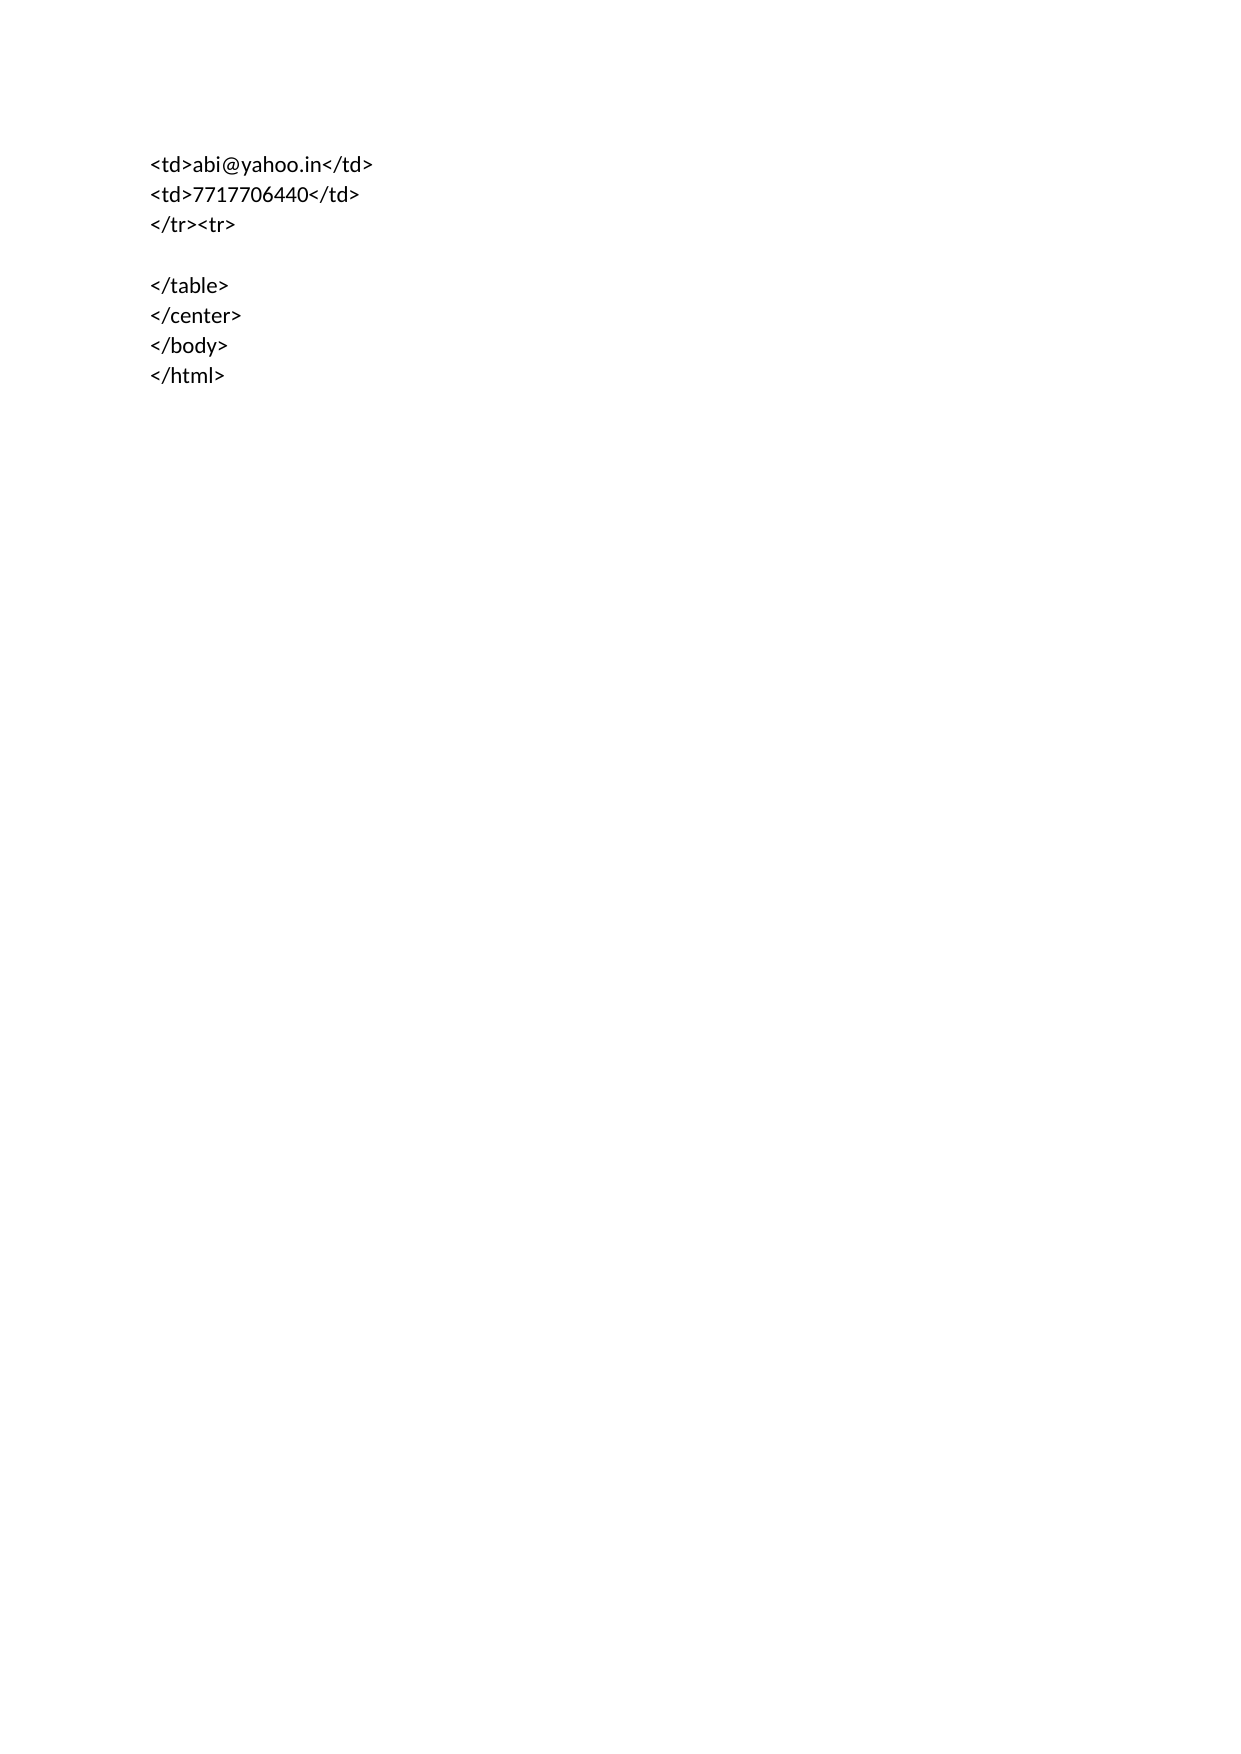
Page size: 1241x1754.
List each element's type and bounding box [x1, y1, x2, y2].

text [150, 150, 1090, 389]
